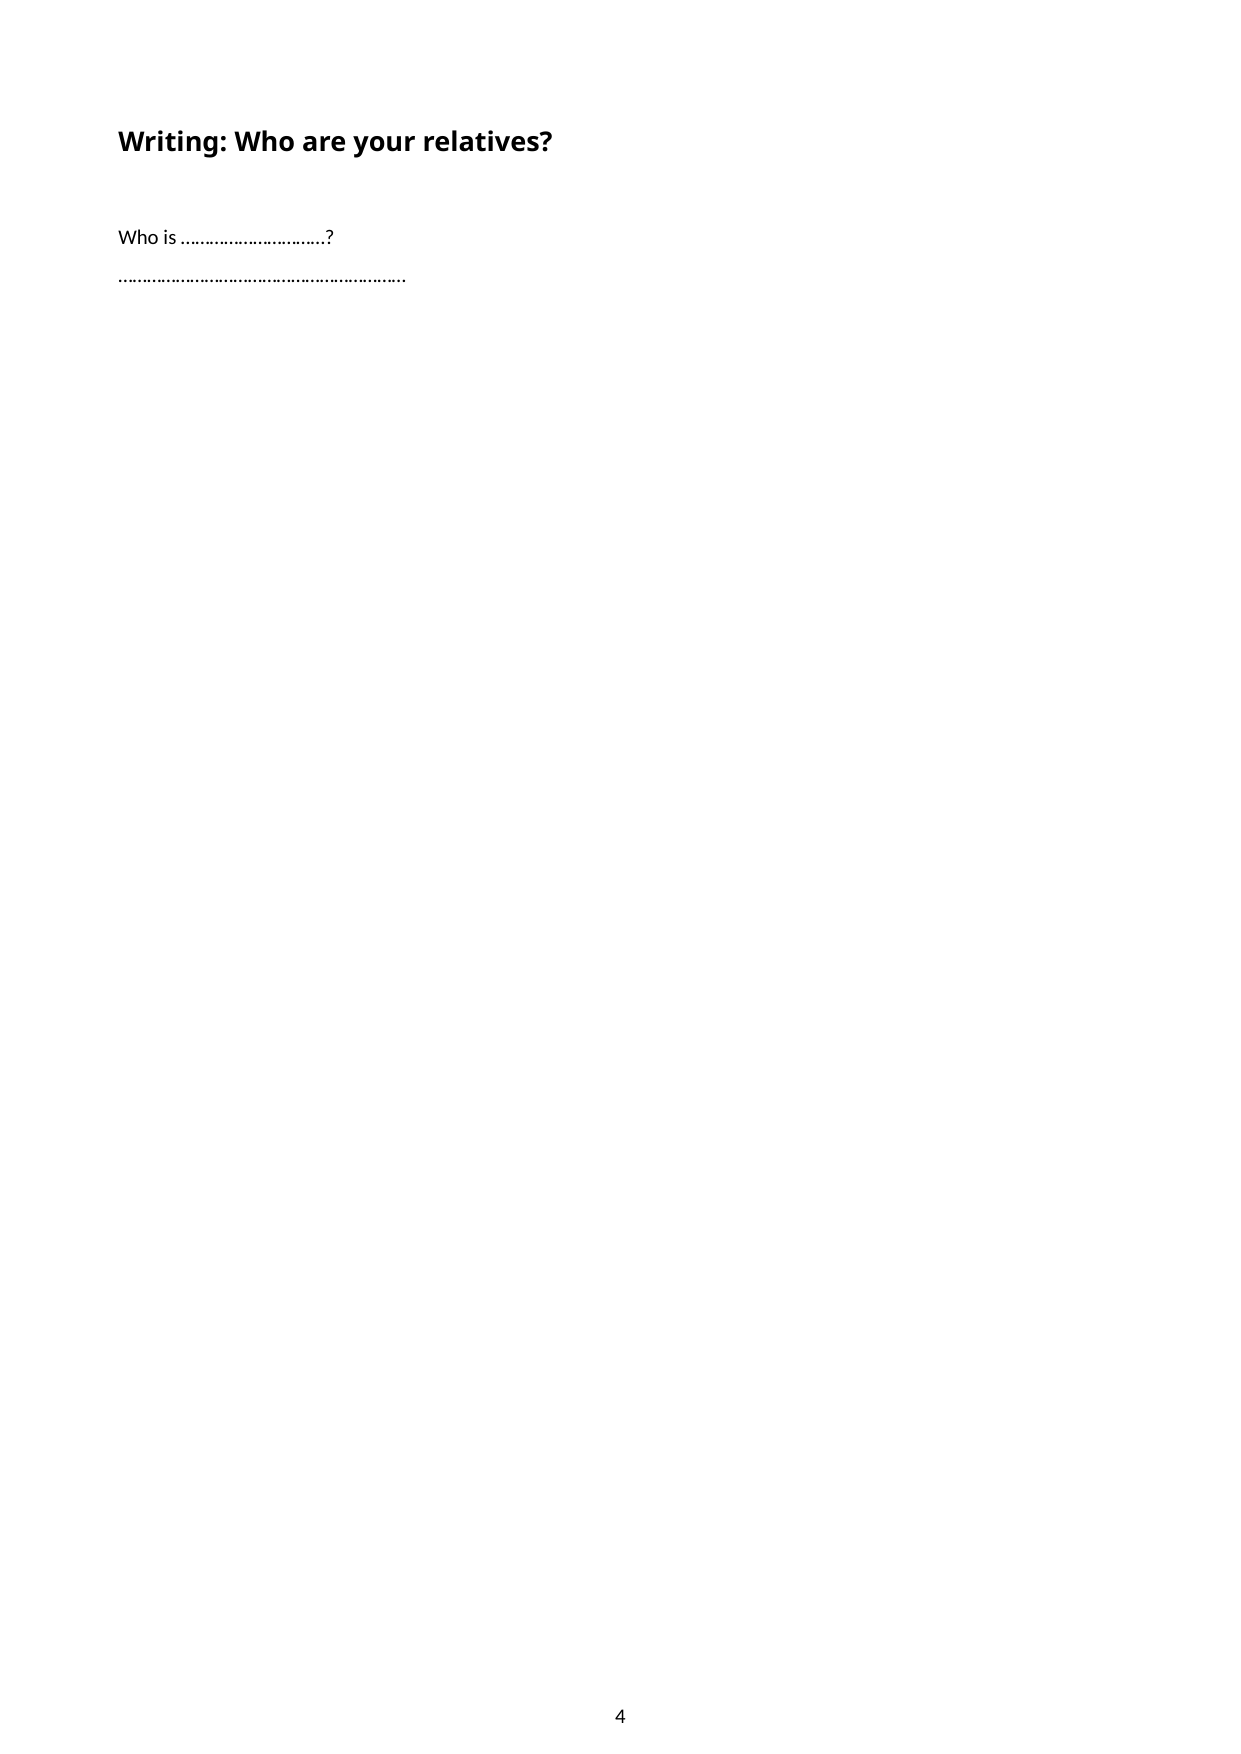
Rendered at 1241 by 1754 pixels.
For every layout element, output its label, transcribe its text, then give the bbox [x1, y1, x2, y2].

subtitle Writing: Who are your relatives? [118, 122, 1122, 159]
text Who is …………………………? …………………………………………………… [118, 224, 1122, 288]
